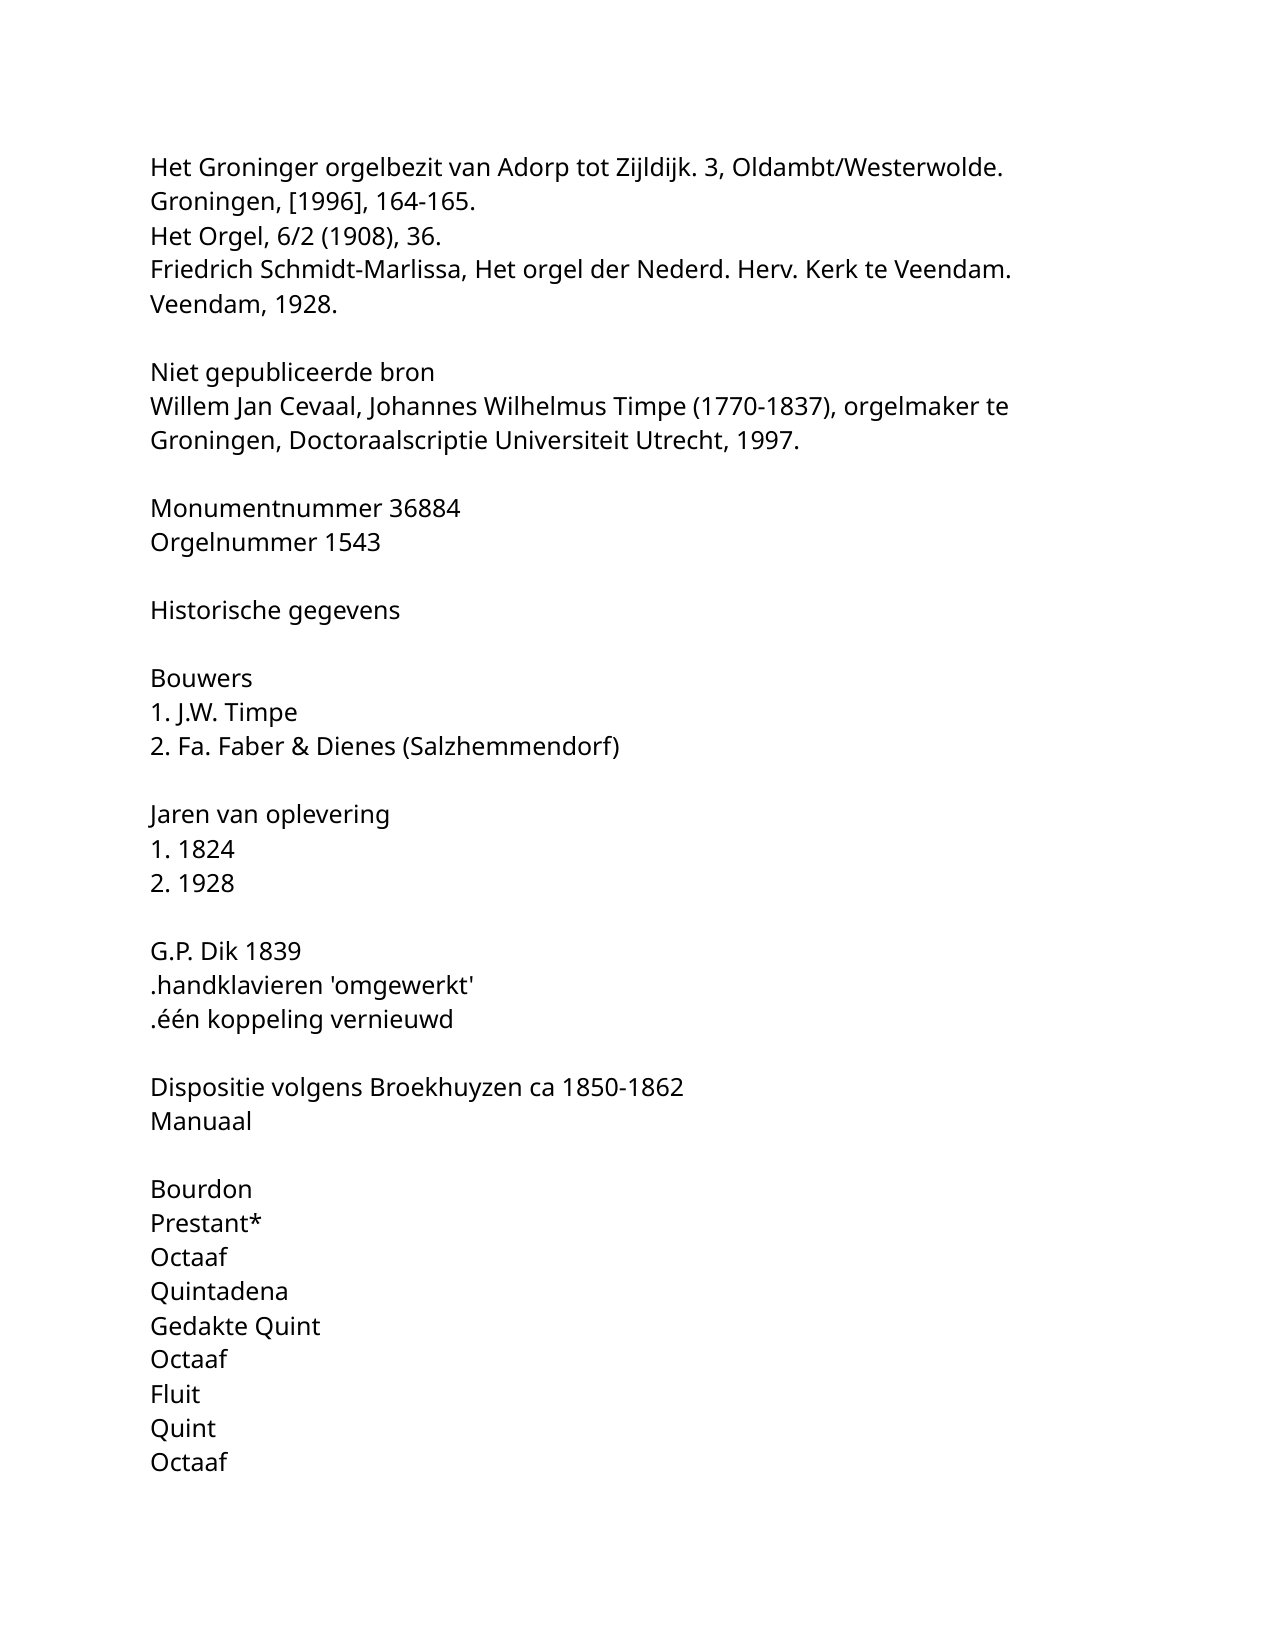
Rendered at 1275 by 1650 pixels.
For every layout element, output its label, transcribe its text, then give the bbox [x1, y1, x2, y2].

text Historische gegevens [150, 593, 1125, 627]
text Jaren van oplevering [150, 797, 1125, 831]
text Gedakte Quint [150, 1308, 1125, 1342]
text 1. 1824 [150, 831, 1125, 865]
text Prestant* [150, 1206, 1125, 1240]
text .één koppeling vernieuwd [150, 1002, 1125, 1036]
text Dispositie volgens Broekhuyzen ca 1850-1862 [150, 1070, 1125, 1104]
text Octaaf [150, 1342, 1125, 1376]
text 2. 1928 [150, 865, 1125, 899]
text Friedrich Schmidt-Marlissa, Het orgel der Nederd. Herv. Kerk te Veendam. Veendam, 1928. [150, 252, 1125, 320]
text .handklavieren 'omgewerkt' [150, 967, 1125, 1002]
text Quint [150, 1410, 1125, 1444]
text Octaaf [150, 1444, 1125, 1478]
text Niet gepubliceerde bron [150, 354, 1125, 388]
text Octaaf [150, 1240, 1125, 1274]
text Fluit [150, 1376, 1125, 1410]
text 2. Fa. Faber & Dienes (Salzhemmendorf) [150, 729, 1125, 763]
text Manuaal [150, 1104, 1125, 1138]
text 1. J.W. Timpe [150, 695, 1125, 729]
text Bourdon [150, 1172, 1125, 1206]
text Quintadena [150, 1274, 1125, 1308]
text Orgelnummer 1543 [150, 525, 1125, 559]
text G.P. Dik 1839 [150, 933, 1125, 967]
text Willem Jan Cevaal, Johannes Wilhelmus Timpe (1770-1837), orgelmaker te Groningen, Doctoraalscriptie Universiteit Utrecht, 1997. [150, 388, 1125, 457]
text Bouwers [150, 661, 1125, 695]
text Het Groninger orgelbezit van Adorp tot Zijldijk. 3, Oldambt/Westerwolde. Groningen, [1996], 164-165. [150, 150, 1125, 218]
text Het Orgel, 6/2 (1908), 36. [150, 218, 1125, 252]
text Monumentnummer 36884 [150, 491, 1125, 525]
